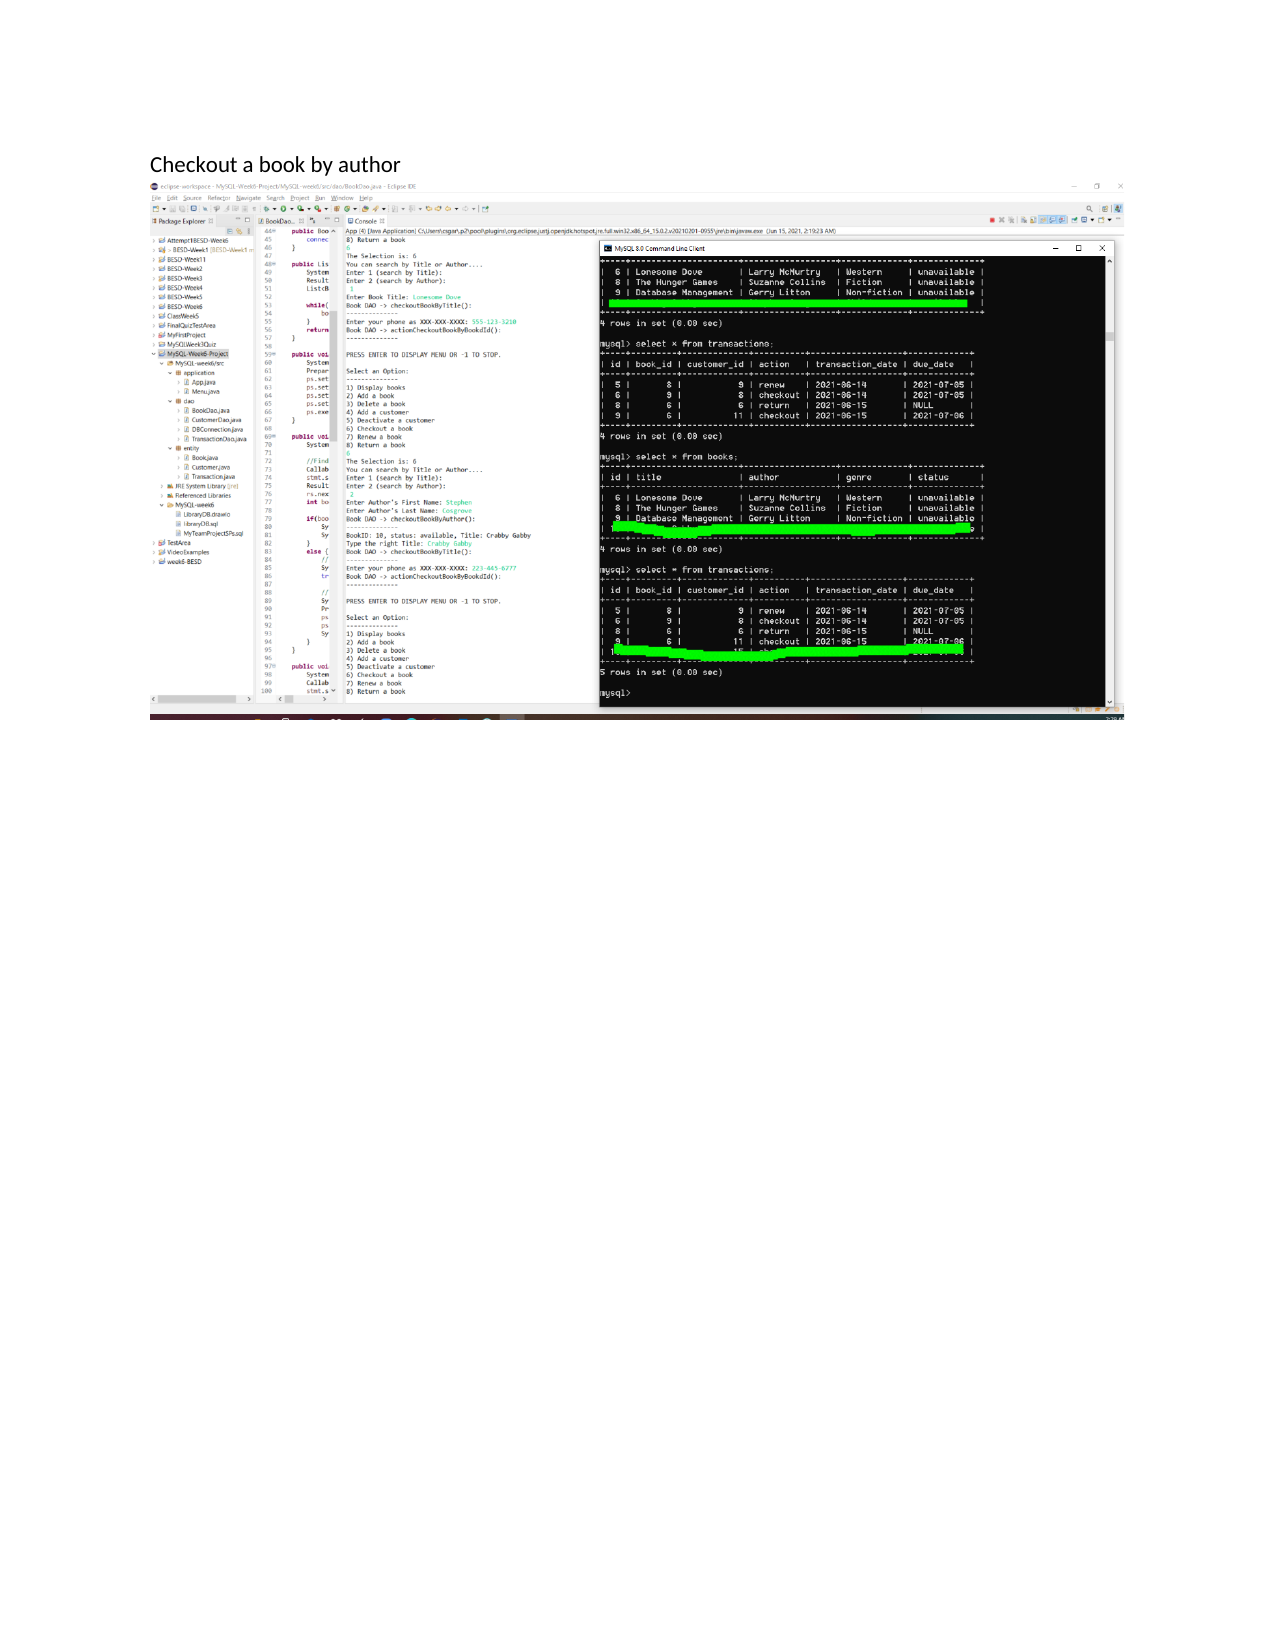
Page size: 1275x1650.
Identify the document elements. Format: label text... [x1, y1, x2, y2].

text Checkout a book by author [150, 150, 1125, 180]
picture [150, 180, 1125, 720]
